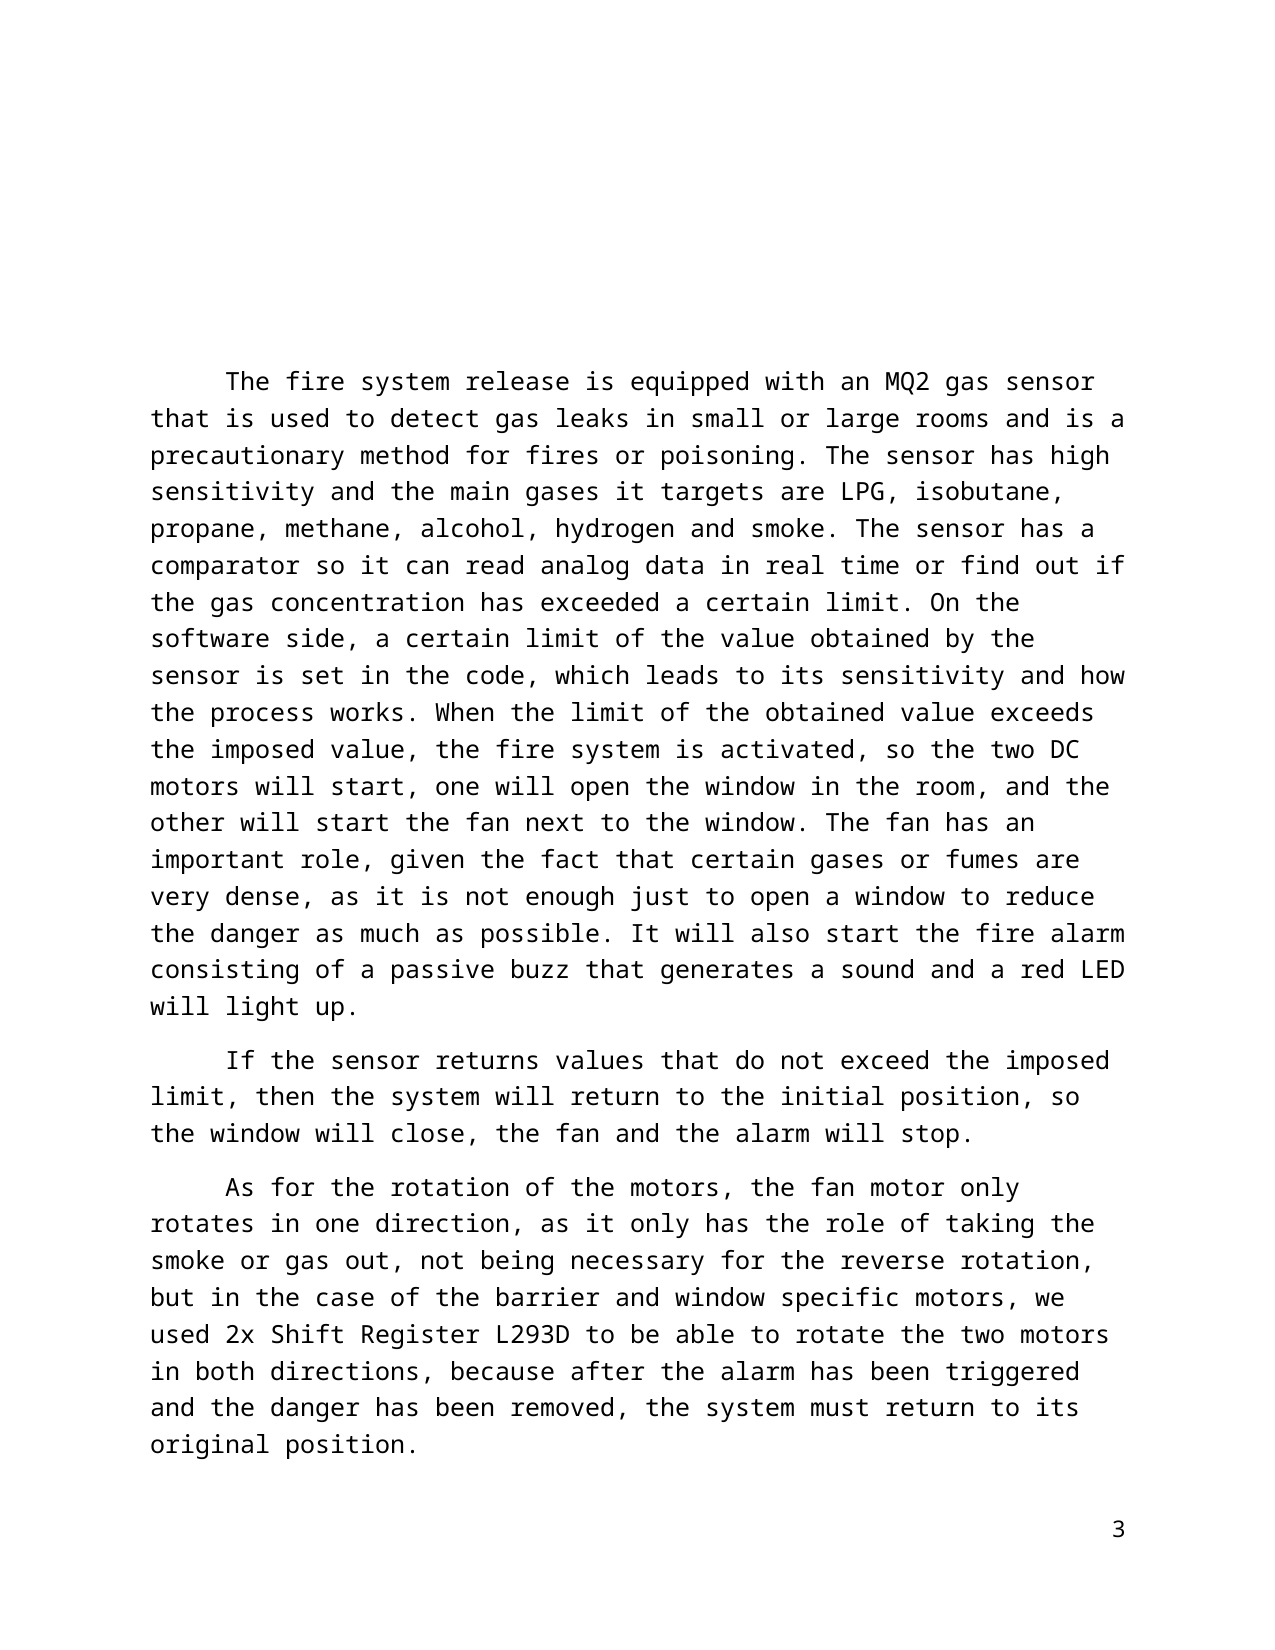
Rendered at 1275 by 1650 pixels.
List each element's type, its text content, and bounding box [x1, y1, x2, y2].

text The fire system release is equipped with an MQ2 gas sensor that is used to detect gas leaks in small or large rooms and is a precautionary method for fires or poisoning. The sensor has high sensitivity and the main gases it targets are LPG, isobutane, propane, methane, alcohol, hydrogen and smoke. The sensor has a comparator so it can read analog data in real time or find out if the gas concentration has exceeded a certain limit. On the software side, a certain limit of the value obtained by the sensor is set in the code, which leads to its sensitivity and how the process works. When the limit of the obtained value exceeds the imposed value, the fire system is activated, so the two DC motors will start, one will open the window in the room, and the other will start the fan next to the window. The fan has an important role, given the fact that certain gases or fumes are very dense, as it is not enough just to open a window to reduce the danger as much as possible. It will also start the fire alarm consisting of a passive buzz that generates a sound and a red LED will light up. [150, 364, 1125, 1023]
text If the sensor returns values ​​that do not exceed the imposed limit, then the system will return to the initial position, so the window will close, the fan and the alarm will stop. [150, 1042, 1125, 1150]
text As for the rotation of the motors, the fan motor only rotates in one direction, as it only has the role of taking the smoke or gas out, not being necessary for the reverse rotation, but in the case of the barrier and window specific motors, we used 2x Shift Register L293D to be able to rotate the two motors in both directions, because after the alarm has been triggered and the danger has been removed, the system must return to its original position. [150, 1169, 1125, 1461]
